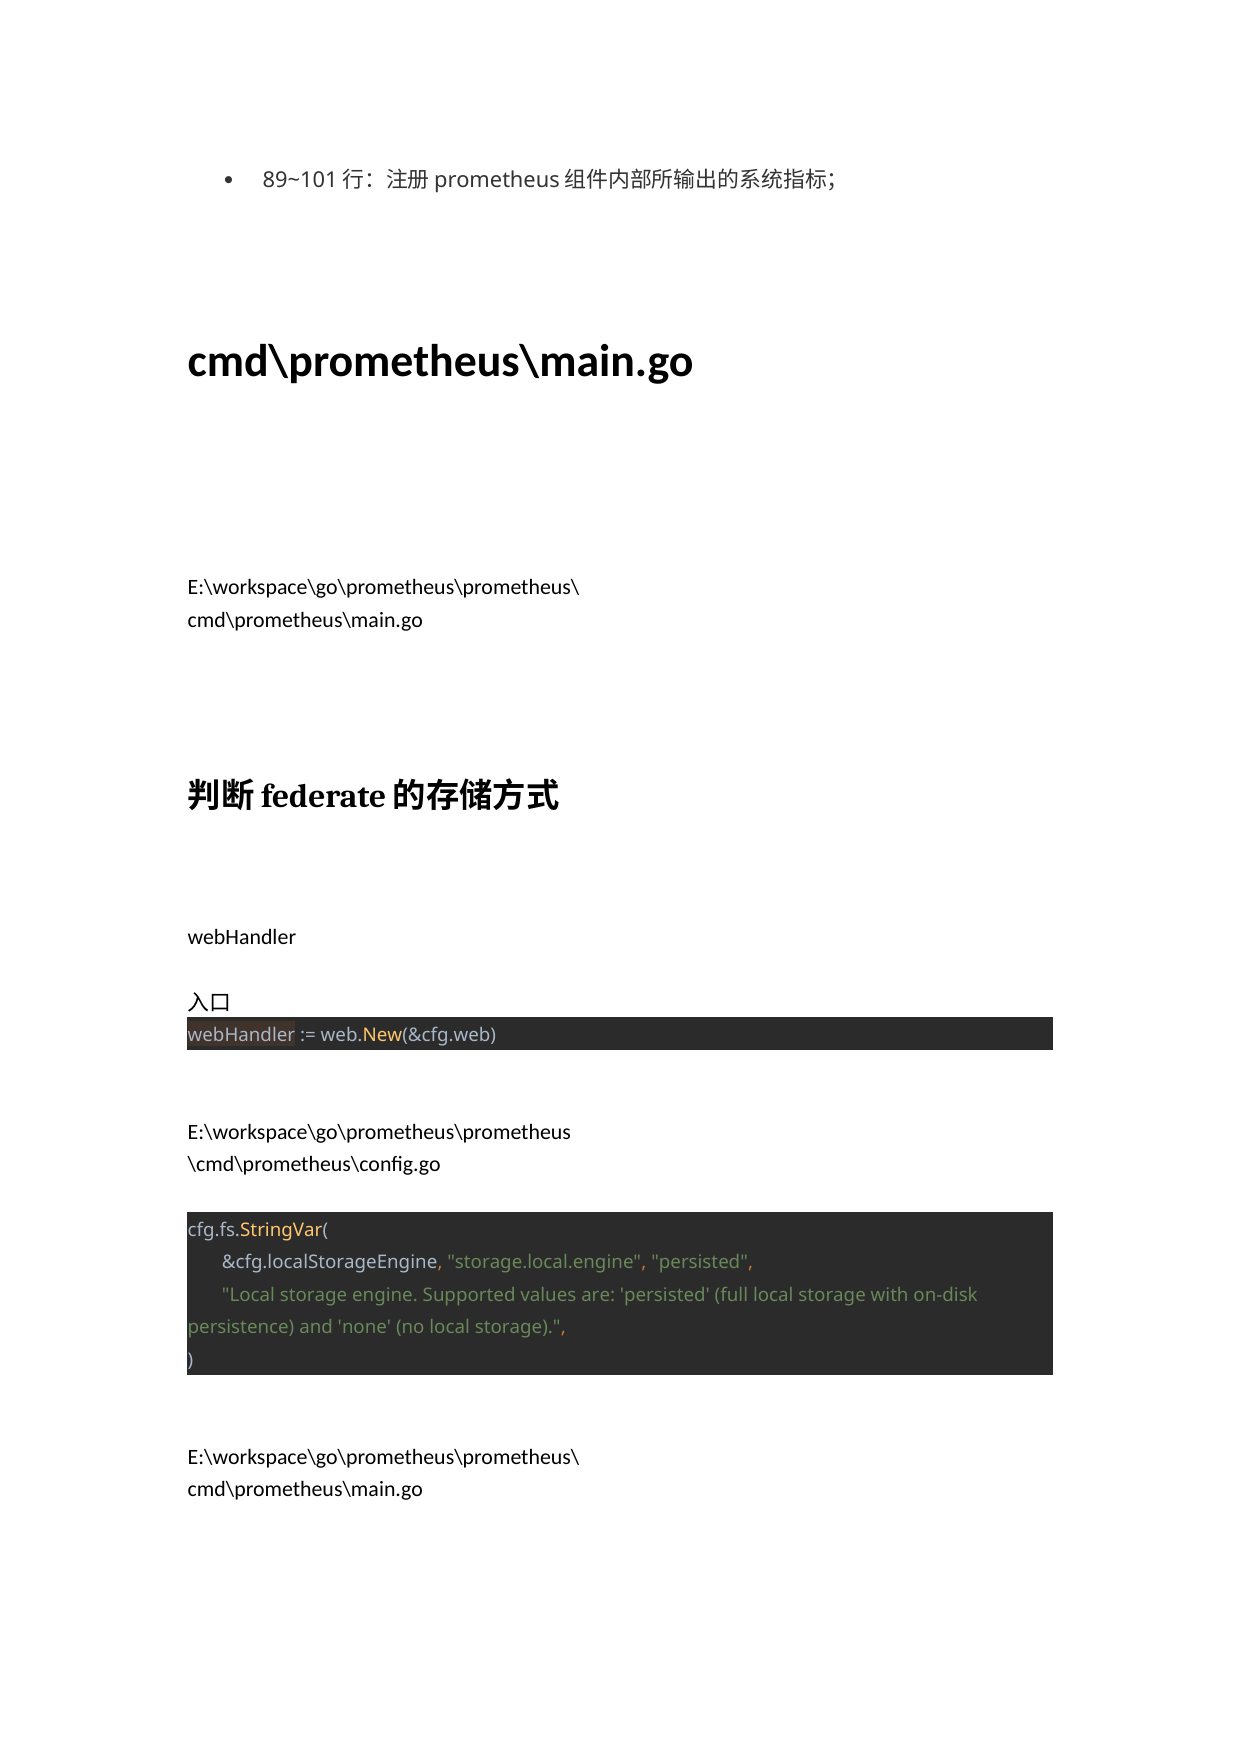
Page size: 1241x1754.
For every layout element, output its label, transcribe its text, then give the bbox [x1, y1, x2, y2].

text 入口 [187, 985, 1053, 1017]
text cfg.fs.StringVar( &cfg.localStorageEngine, "storage.local.engine", "persisted", "Local storage engine. Supported values are: 'persisted' (full local storage with on-disk persistence) and 'none' (no local storage).", ) [187, 1212, 1053, 1375]
subtitle 判断federate的存储方式 [187, 760, 1053, 825]
list 89~101行：注册prometheus组件内部所输出的系统指标； [225, 162, 1053, 194]
text E:\workspace\go\prometheus\prometheus [187, 1115, 1053, 1147]
text \cmd\prometheus\config.go [187, 1147, 1053, 1180]
text cmd\prometheus\main.go [187, 603, 1053, 636]
text E:\workspace\go\prometheus\prometheus\ [187, 571, 1053, 603]
text webHandler [187, 920, 1053, 952]
subtitle cmd\prometheus\main.go [187, 327, 1053, 392]
text cmd\prometheus\main.go [187, 1472, 1053, 1505]
text webHandler := web.New(&cfg.web) [187, 1017, 1053, 1050]
text E:\workspace\go\prometheus\prometheus\ [187, 1440, 1053, 1472]
